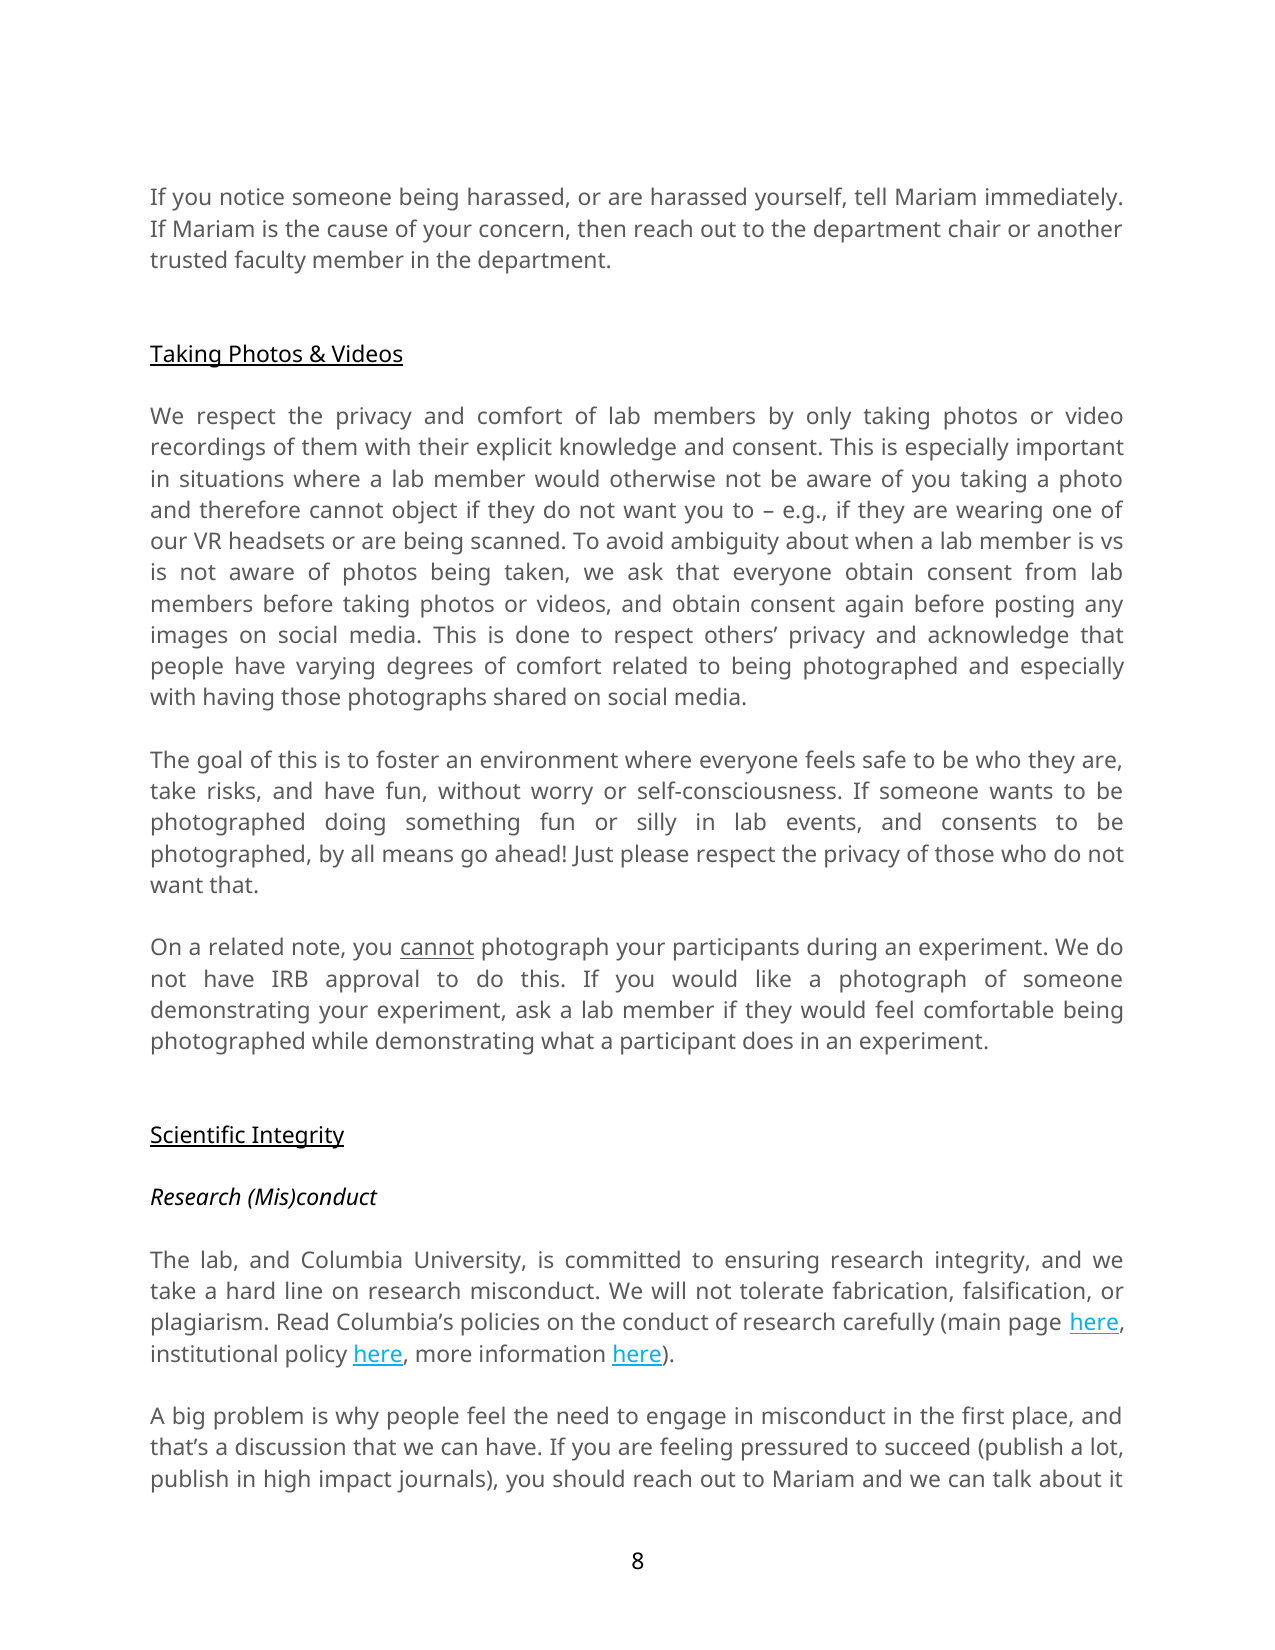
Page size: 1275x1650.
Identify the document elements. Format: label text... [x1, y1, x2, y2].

text Research (Mis)conduct [150, 1181, 1125, 1212]
text Scientific Integrity [150, 1119, 1125, 1150]
text The lab, and Columbia University, is committed to ensuring research integrity, and we take a hard line on research misconduct. We will not tolerate fabrication, falsification, or plagiarism. Read Columbia’s policies on the conduct of research carefully (main page here, institutional policy here, more information here). [150, 1244, 1125, 1369]
text If you notice someone being harassed, or are harassed yourself, tell Mariam immediately. If Mariam is the cause of your concern, then reach out to the department chair or another trusted faculty member in the department. [150, 181, 1125, 275]
text The goal of this is to foster an environment where everyone feels safe to be who they are, take risks, and have fun, without worry or self-consciousness. If someone wants to be photographed doing something fun or silly in lab events, and consents to be photographed, by all means go ahead! Just please respect the privacy of those who do not want that. [150, 744, 1125, 900]
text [150, 1400, 1125, 1494]
text On a related note, you cannot photograph your participants during an experiment. We do not have IRB approval to do this. If you would like a photograph of someone demonstrating your experiment, ask a lab member if they would feel comfortable being photographed while demonstrating what a participant does in an experiment. [150, 931, 1125, 1056]
text We respect the privacy and comfort of lab members by only taking photos or video recordings of them with their explicit knowledge and consent. This is especially important in situations where a lab member would otherwise not be aware of you taking a photo and therefore cannot object if they do not want you to – e.g., if they are wearing one of our VR headsets or are being scanned. To avoid ambiguity about when a lab member is vs is not aware of photos being taken, we ask that everyone obtain consent from lab members before taking photos or videos, and obtain consent again before posting any images on social media. This is done to respect others’ privacy and acknowledge that people have varying degrees of comfort related to being photographed and especially with having those photographs shared on social media. [150, 400, 1125, 712]
text Taking Photos & Videos [150, 337, 1125, 369]
